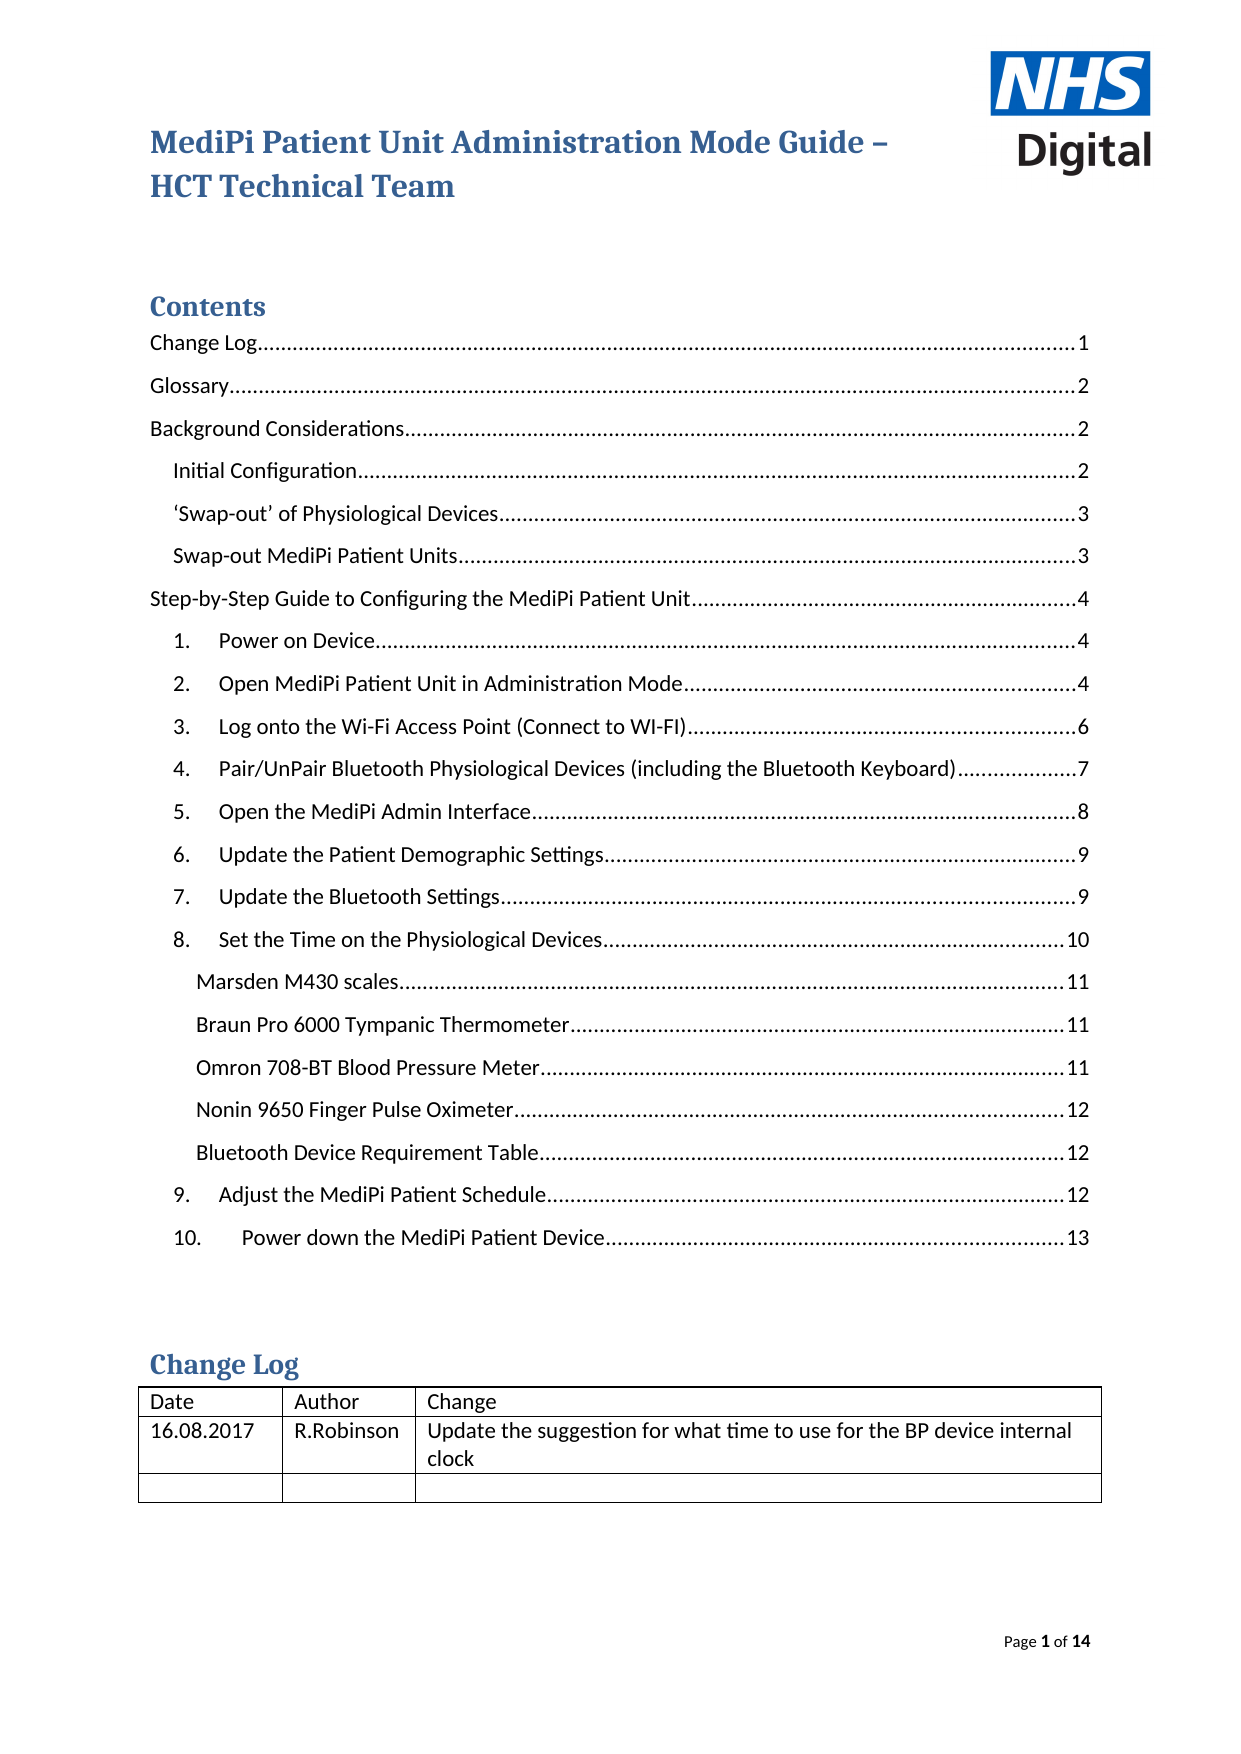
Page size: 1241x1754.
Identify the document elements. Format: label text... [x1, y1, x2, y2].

table_cell [416, 1474, 1101, 1502]
picture [971, 35, 1166, 189]
table_cell 16.08.2017 [139, 1417, 282, 1473]
table_header Date [139, 1388, 282, 1416]
table_cell [139, 1474, 282, 1502]
subtitle Change Log [150, 1348, 1090, 1381]
table_cell Update the suggestion for what time to use for the BP device internal clock [416, 1417, 1101, 1473]
table_cell [283, 1474, 415, 1502]
table_cell R.Robinson [283, 1417, 415, 1473]
table_header Change [416, 1388, 1101, 1416]
table_header Author [283, 1388, 415, 1416]
